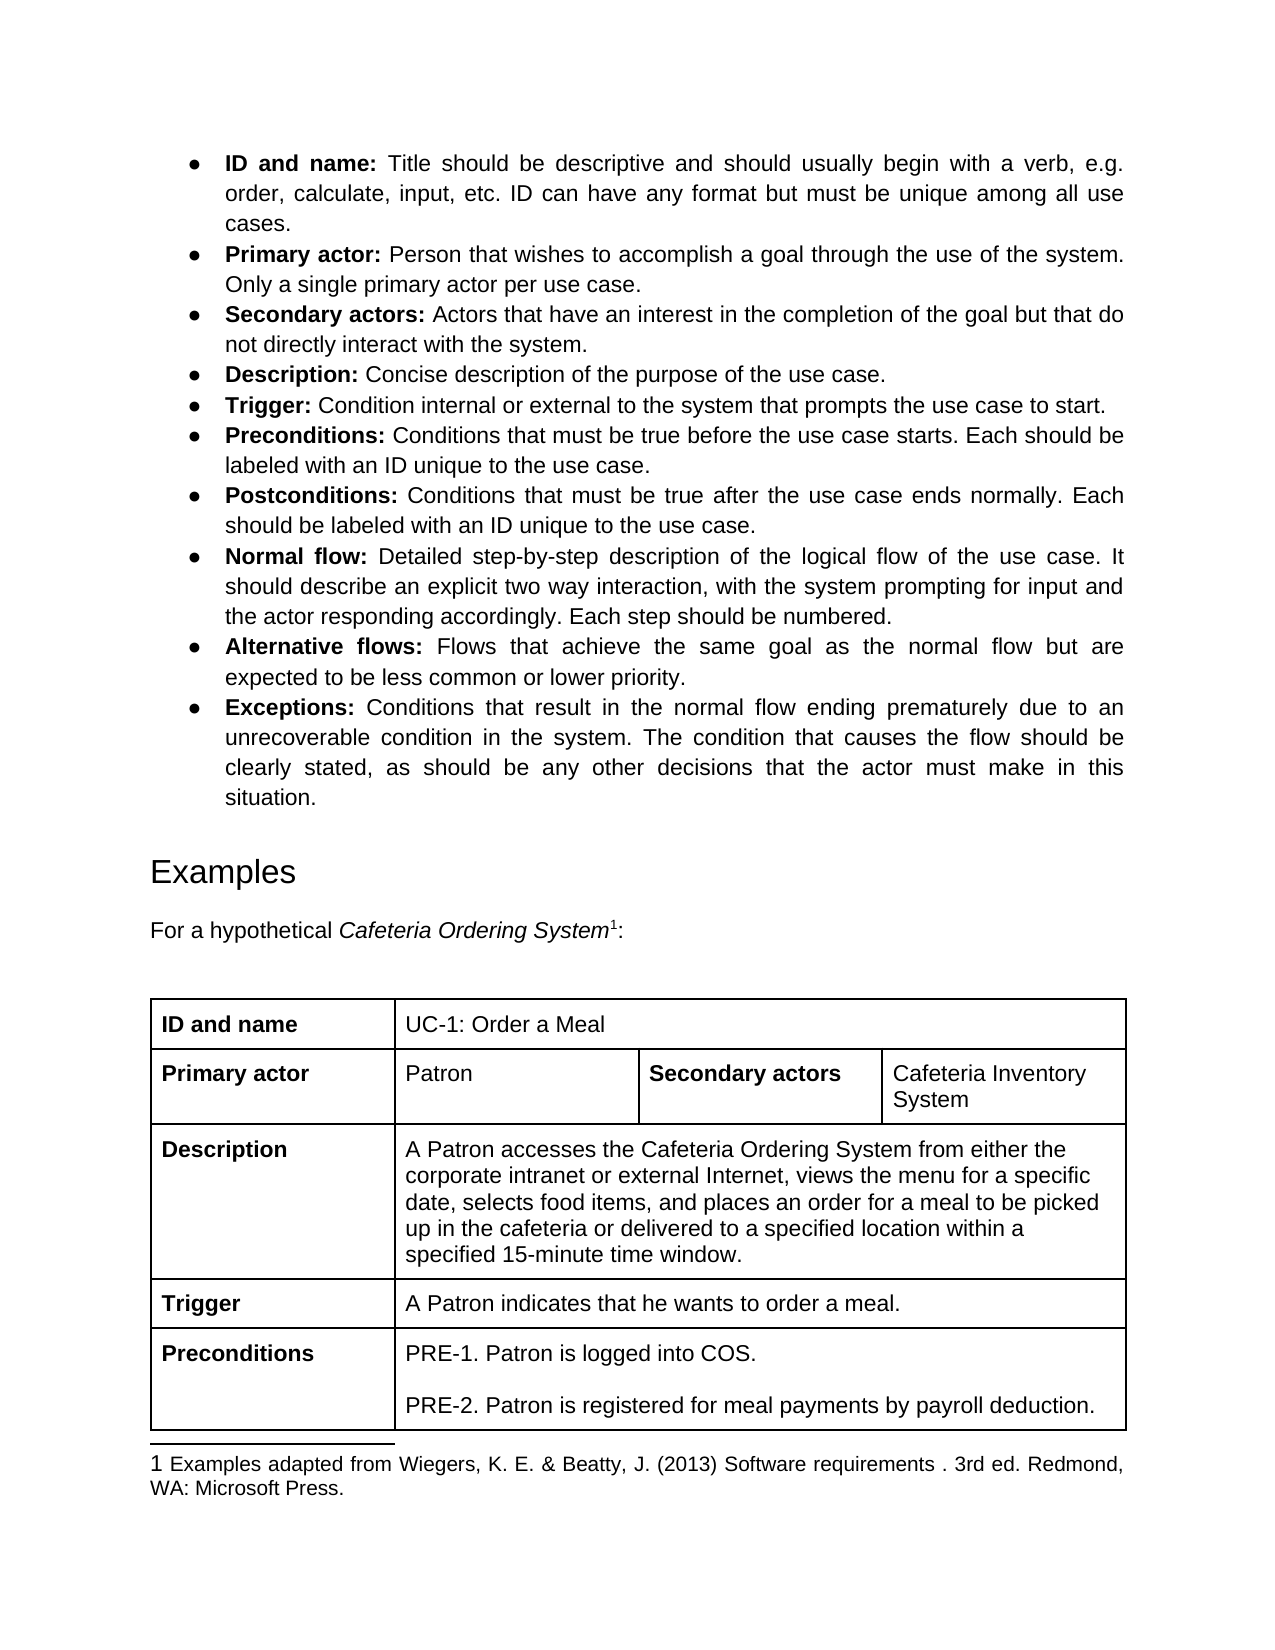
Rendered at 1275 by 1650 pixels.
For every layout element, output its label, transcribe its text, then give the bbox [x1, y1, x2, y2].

table_cell Preconditions [152, 1329, 394, 1429]
list Preconditions: Conditions that must be true before the use case starts. Each should be labeled with an ID unique to the use case. [187, 422, 1125, 478]
table_header UC-1: Order a Meal [396, 1000, 1125, 1048]
subtitle Examples [150, 852, 1125, 891]
list Postconditions: Conditions that must be true after the use case ends normally. Each should be labeled with an ID unique to the use case. [187, 482, 1125, 539]
table_cell PRE-1. Patron is logged into COS. PRE-2. Patron is registered for meal payments by payroll deduction. [396, 1329, 1125, 1429]
table_cell Patron [396, 1050, 638, 1123]
list Description: Concise description of the purpose of the use case. [187, 361, 1125, 388]
table_cell A Patron accesses the Cafeteria Ordering System from either the corporate intranet or external Internet, views the menu for a specific date, selects food items, and places an order for a meal to be picked up in the cafeteria or delivered to a specified location within a specified 15-minute time window. [396, 1125, 1125, 1278]
list Secondary actors: Actors that have an interest in the completion of the goal but that do not directly interact with the system. [187, 301, 1125, 358]
table_cell Trigger [152, 1280, 394, 1327]
table_cell Secondary actors [640, 1050, 881, 1123]
list Trigger: Condition internal or external to the system that prompts the use case to start. [187, 392, 1125, 418]
table_cell Description [152, 1125, 394, 1278]
table_header ID and name [152, 1000, 394, 1048]
list Alternative flows: Flows that achieve the same goal as the normal flow but are expected to be less common or lower priority. [187, 633, 1125, 690]
list Normal flow: Detailed step-by-step description of the logical flow of the use case. It should describe an explicit two way interaction, with the system prompting for input and the actor responding accordingly. Each step should be numbered. [187, 543, 1125, 629]
table_cell A Patron indicates that he wants to order a meal. [396, 1280, 1125, 1327]
list Exceptions: Conditions that result in the normal flow ending prematurely due to an unrecoverable condition in the system. The condition that causes the flow should be clearly stated, as should be any other decisions that the actor must make in this situation. [187, 694, 1125, 811]
table_cell Primary actor [152, 1050, 394, 1123]
text For a hypothetical Cafeteria Ordering System: [150, 917, 1125, 943]
table_cell Cafeteria Inventory System [883, 1050, 1125, 1123]
list ID and name: Title should be descriptive and should usually begin with a verb, e.g. order, calculate, input, etc. ID can have any format but must be unique among all use cases. [187, 150, 1125, 237]
list Primary actor: Person that wishes to accomplish a goal through the use of the system. Only a single primary actor per use case. [187, 241, 1125, 297]
